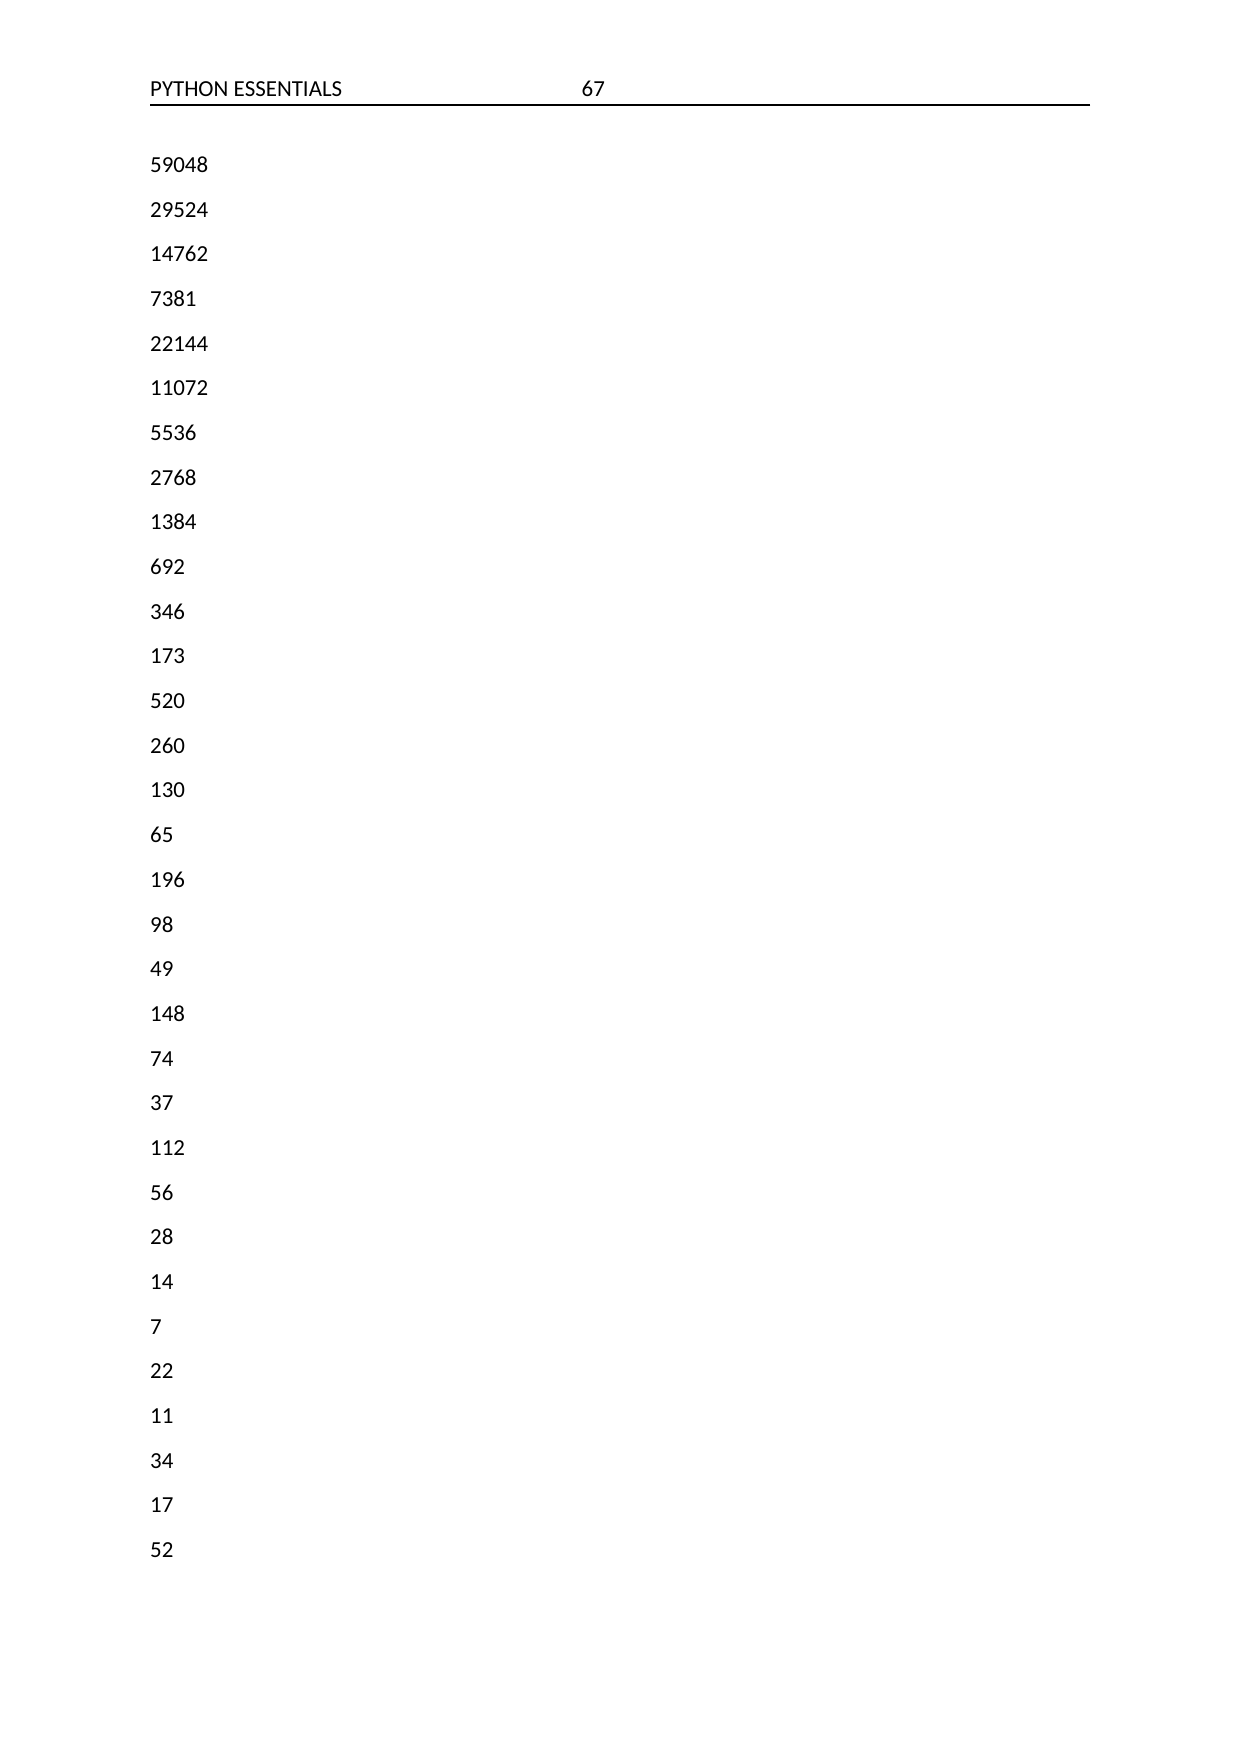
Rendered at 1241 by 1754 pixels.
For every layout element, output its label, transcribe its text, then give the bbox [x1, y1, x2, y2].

text 346 [150, 597, 1090, 625]
text 1384 [150, 507, 1090, 536]
text 17 [150, 1491, 1090, 1519]
text 22 [150, 1357, 1090, 1384]
text 14 [150, 1267, 1090, 1295]
text 28 [150, 1222, 1090, 1251]
text 260 [150, 731, 1090, 759]
text 11072 [150, 373, 1090, 401]
text 52 [150, 1535, 1090, 1563]
text 196 [150, 865, 1090, 893]
text 65 [150, 820, 1090, 848]
text 520 [150, 686, 1090, 714]
text 2768 [150, 463, 1090, 491]
text 112 [150, 1133, 1090, 1161]
text 7 [150, 1312, 1090, 1340]
text 22144 [150, 329, 1090, 357]
text 34 [150, 1446, 1090, 1474]
text 11 [150, 1401, 1090, 1429]
text 49 [150, 954, 1090, 982]
text 29524 [150, 195, 1090, 223]
text 37 [150, 1088, 1090, 1116]
text 74 [150, 1044, 1090, 1072]
text 5536 [150, 418, 1090, 446]
text 692 [150, 552, 1090, 580]
text 130 [150, 776, 1090, 804]
text 173 [150, 642, 1090, 669]
text 59048 [150, 150, 1090, 178]
text 7381 [150, 284, 1090, 312]
text 56 [150, 1178, 1090, 1206]
text 98 [150, 910, 1090, 938]
text 148 [150, 999, 1090, 1027]
text 14762 [150, 239, 1090, 267]
